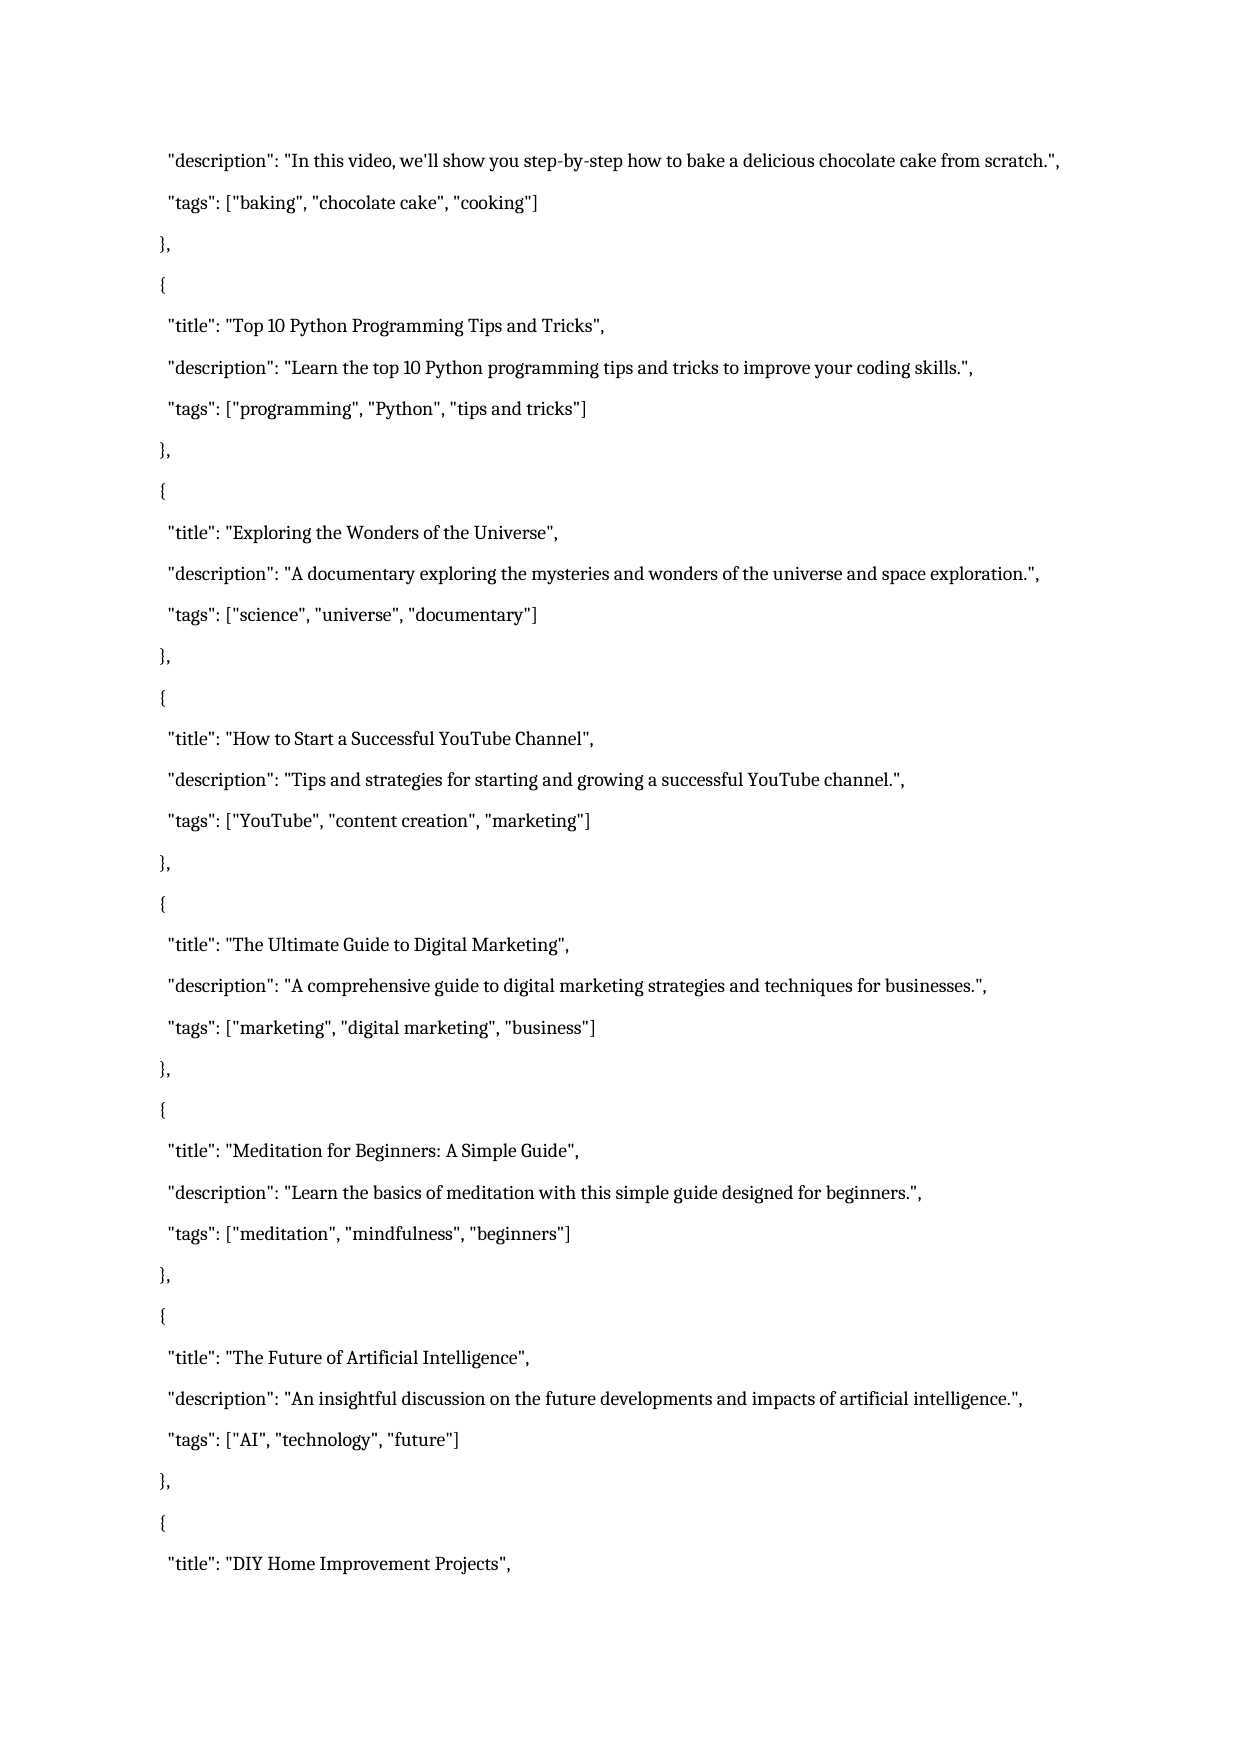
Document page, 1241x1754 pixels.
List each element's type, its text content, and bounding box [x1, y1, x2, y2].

text { [150, 1511, 1090, 1534]
text }, [150, 1057, 1090, 1080]
text "title": "DIY Home Improvement Projects", [150, 1552, 1090, 1575]
text }, [150, 232, 1090, 255]
text "description": "A documentary exploring the mysteries and wonders of the universe and space exploration.", [150, 562, 1090, 585]
text "tags": ["marketing", "digital marketing", "business"] [150, 1016, 1090, 1039]
text "description": "Tips and strategies for starting and growing a successful YouTube channel.", [150, 769, 1090, 792]
text }, [150, 645, 1090, 668]
text "tags": ["YouTube", "content creation", "marketing"] [150, 810, 1090, 833]
text "title": "Top 10 Python Programming Tips and Tricks", [150, 315, 1090, 338]
text "tags": ["AI", "technology", "future"] [150, 1429, 1090, 1452]
text "description": "Learn the basics of meditation with this simple guide designed for beginners.", [150, 1181, 1090, 1204]
text { [150, 480, 1090, 503]
text "tags": ["meditation", "mindfulness", "beginners"] [150, 1222, 1090, 1245]
text }, [150, 1470, 1090, 1493]
text "title": "The Ultimate Guide to Digital Marketing", [150, 934, 1090, 957]
text { [150, 274, 1090, 297]
text "description": "An insightful discussion on the future developments and impacts of artificial intelligence.", [150, 1387, 1090, 1410]
text "title": "The Future of Artificial Intelligence", [150, 1346, 1090, 1369]
text }, [150, 439, 1090, 462]
text "title": "Exploring the Wonders of the Universe", [150, 521, 1090, 544]
text "description": "In this video, we'll show you step-by-step how to bake a delicious chocolate cake from scratch.", [150, 150, 1090, 173]
text { [150, 686, 1090, 709]
text "tags": ["programming", "Python", "tips and tricks"] [150, 397, 1090, 420]
text { [150, 892, 1090, 915]
text }, [150, 851, 1090, 874]
text "tags": ["baking", "chocolate cake", "cooking"] [150, 191, 1090, 214]
text "description": "Learn the top 10 Python programming tips and tricks to improve your coding skills.", [150, 356, 1090, 379]
text { [150, 1305, 1090, 1328]
text "title": "Meditation for Beginners: A Simple Guide", [150, 1140, 1090, 1163]
text "title": "How to Start a Successful YouTube Channel", [150, 727, 1090, 750]
text { [150, 1099, 1090, 1122]
text }, [150, 1264, 1090, 1287]
text "description": "A comprehensive guide to digital marketing strategies and techniques for businesses.", [150, 975, 1090, 998]
text "tags": ["science", "universe", "documentary"] [150, 604, 1090, 627]
